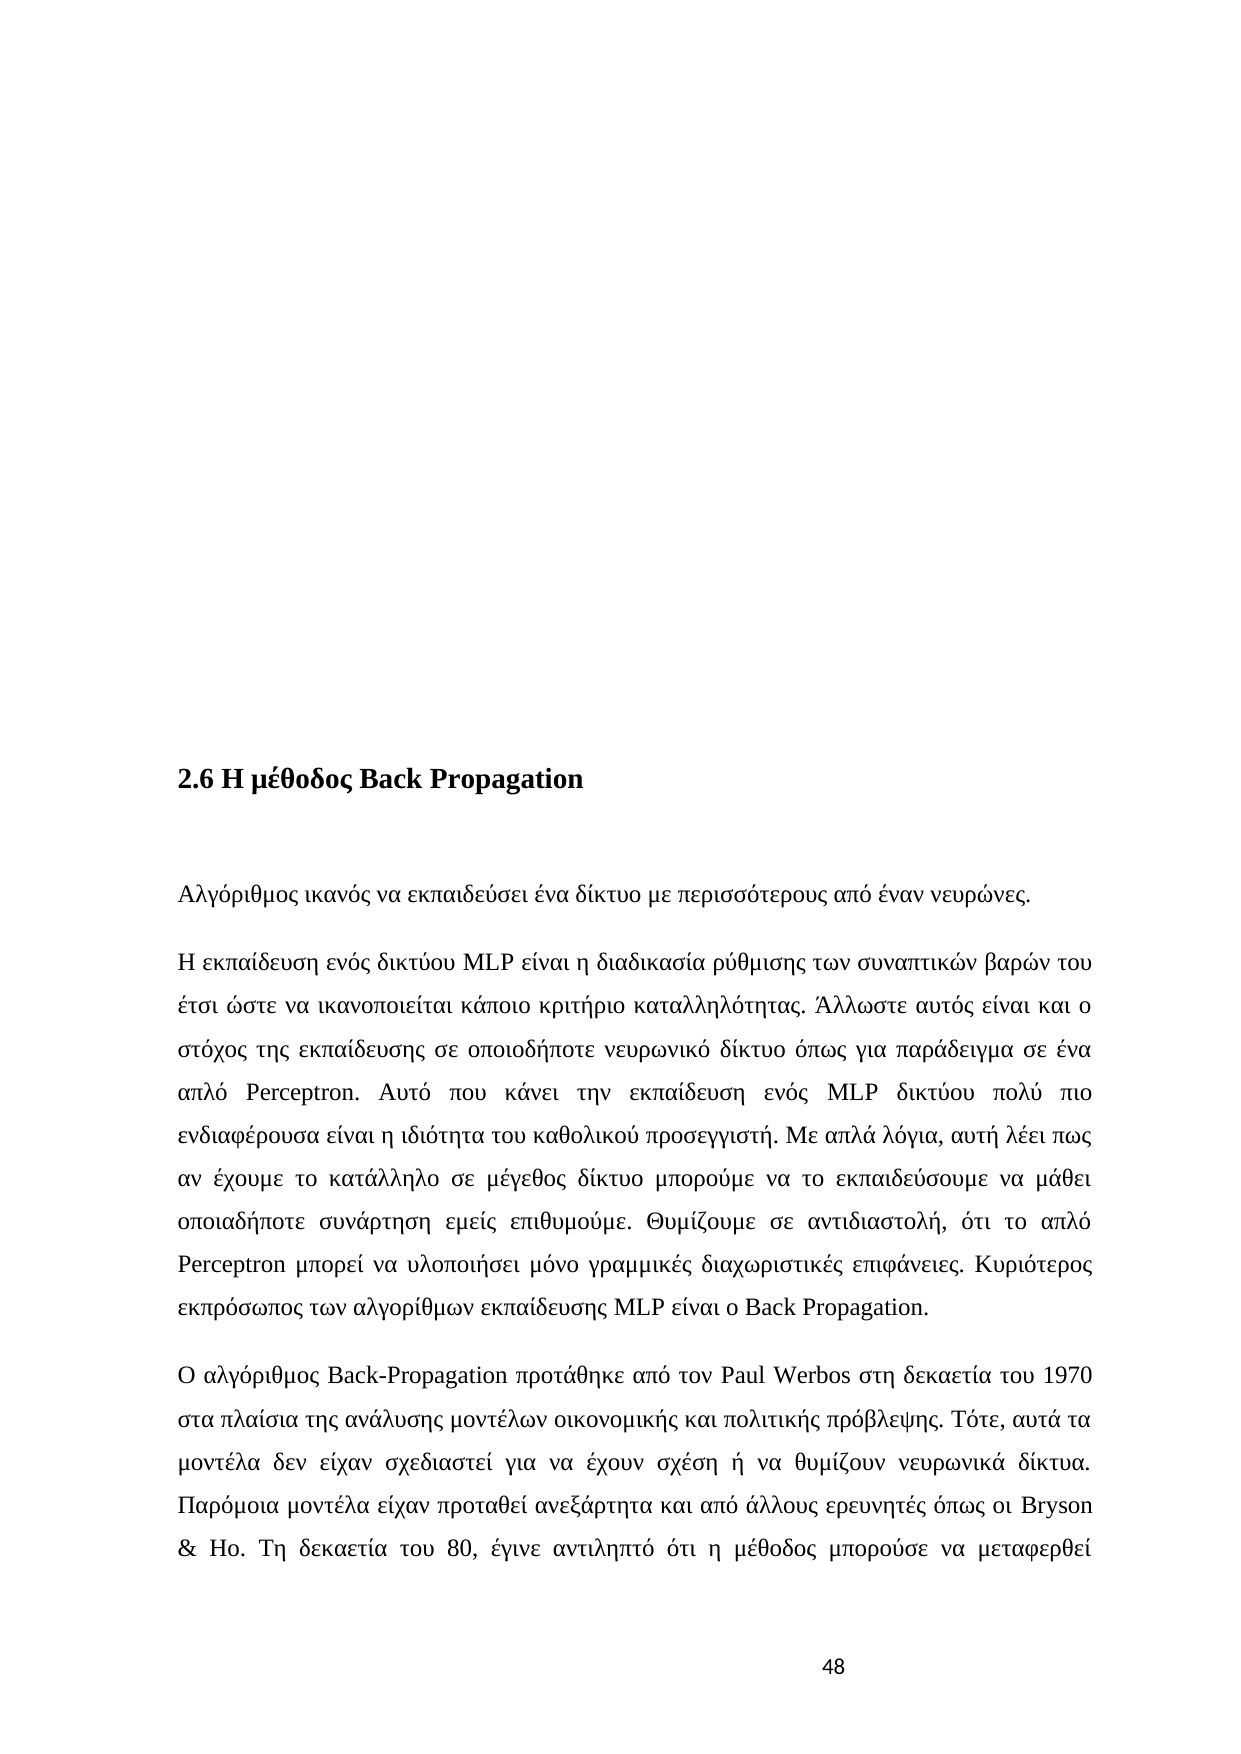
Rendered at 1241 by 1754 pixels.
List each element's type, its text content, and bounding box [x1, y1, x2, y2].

subtitle 2.6 Η μέθοδος Back Propagation [177, 761, 1093, 794]
text Η εκπαίδευση ενός δικτύου MLP είναι η διαδικασία ρύθμισης των συναπτικών βαρών του έτσι ώστε να ικανοποιείται κάποιο κριτήριο καταλληλότητας. Άλλωστε αυτός είναι και ο στόχος της εκπαίδευσης σε οποιοδήποτε νευρωνικό δίκτυο όπως για παράδειγμα σε ένα απλό Perceptron. Αυτό που κάνει την εκπαίδευση ενός MLP δικτύου πολύ πιο ενδιαφέρουσα είναι η ιδιότητα του καθολικού προσεγγιστή. Με απλά λόγια, αυτή λέει πως αν έχουμε το κατάλληλο σε μέγεθος δίκτυο μπορούμε να το εκπαιδεύσουμε να μάθει οποιαδήποτε συνάρτηση εμείς επιθυμούμε. Θυμίζουμε σε αντιδιαστολή, ότι το απλό Perceptron μπορεί να υλοποιήσει μόνο γραμμικές διαχωριστικές επιφάνειες. Κυριότερος εκπρόσωπος των αλγορίθμων εκπαίδευσης MLP είναι ο Back Propagation. [177, 947, 1093, 1321]
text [177, 1361, 1093, 1562]
text Αλγόριθμος ικανός να εκπαιδεύσει ένα δίκτυο με περισσότερους από έναν νευρώνες. [177, 879, 1093, 908]
